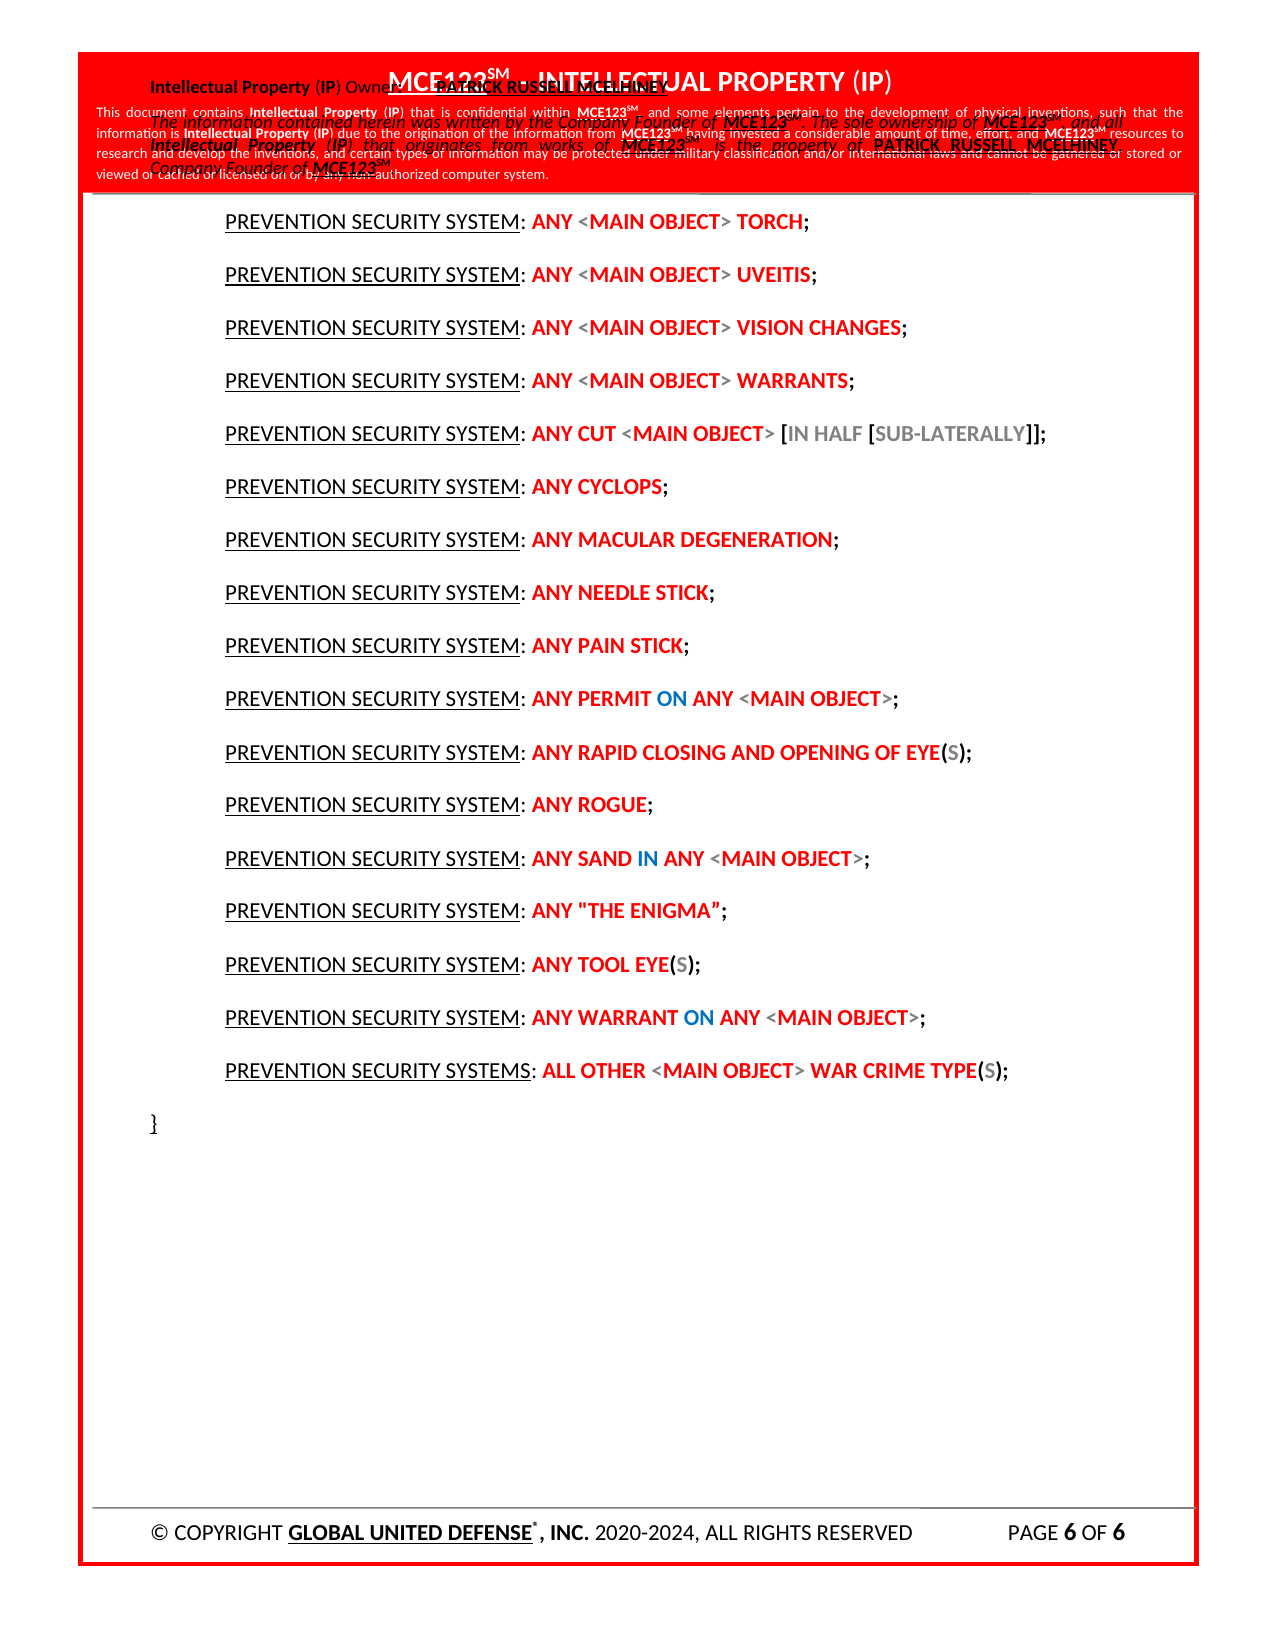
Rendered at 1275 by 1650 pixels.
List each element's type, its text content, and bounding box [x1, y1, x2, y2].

text PREVENTION SECURITY SYSTEM: ANY SAND IN ANY <MAIN OBJECT>; [225, 844, 1125, 872]
text PREVENTION SECURITY SYSTEMS: ALL OTHER <MAIN OBJECT> WAR CRIME TYPE(S); [187, 1056, 1125, 1084]
text PREVENTION SECURITY SYSTEM: ANY PAIN STICK; [225, 632, 1125, 659]
text PREVENTION SECURITY SYSTEM: ANY <MAIN OBJECT> UVEITIS; [225, 260, 1125, 288]
text PREVENTION SECURITY SYSTEM: ANY TOOL EYE(S); [225, 950, 1125, 978]
text PREVENTION SECURITY SYSTEM: ANY WARRANT ON ANY <MAIN OBJECT>; [225, 1003, 1125, 1031]
text PREVENTION SECURITY SYSTEM: ANY MACULAR DEGENERATION; [225, 526, 1125, 553]
text PREVENTION SECURITY SYSTEM: ANY CUT <MAIN OBJECT> [IN HALF [SUB-LATERALLY]]; [225, 419, 1125, 447]
text PREVENTION SECURITY SYSTEM: ANY RAPID CLOSING AND OPENING OF EYE(S); [225, 738, 1125, 766]
text PREVENTION SECURITY SYSTEM: ANY <MAIN OBJECT> TORCH; [225, 207, 1125, 235]
text PREVENTION SECURITY SYSTEM: ANY CYCLOPS; [225, 472, 1125, 501]
text PREVENTION SECURITY SYSTEM: ANY <MAIN OBJECT> WARRANTS; [225, 366, 1125, 394]
text } [150, 1109, 1125, 1137]
text PREVENTION SECURITY SYSTEM: ANY PERMIT ON ANY <MAIN OBJECT>; [225, 684, 1125, 713]
text PREVENTION SECURITY SYSTEM: ANY ROGUE; [225, 791, 1125, 819]
text PREVENTION SECURITY SYSTEM: ANY <MAIN OBJECT> VISION CHANGES; [225, 313, 1125, 341]
text PREVENTION SECURITY SYSTEM: ANY "THE ENIGMA”; [225, 897, 1125, 925]
text PREVENTION SECURITY SYSTEM: ANY NEEDLE STICK; [225, 578, 1125, 607]
